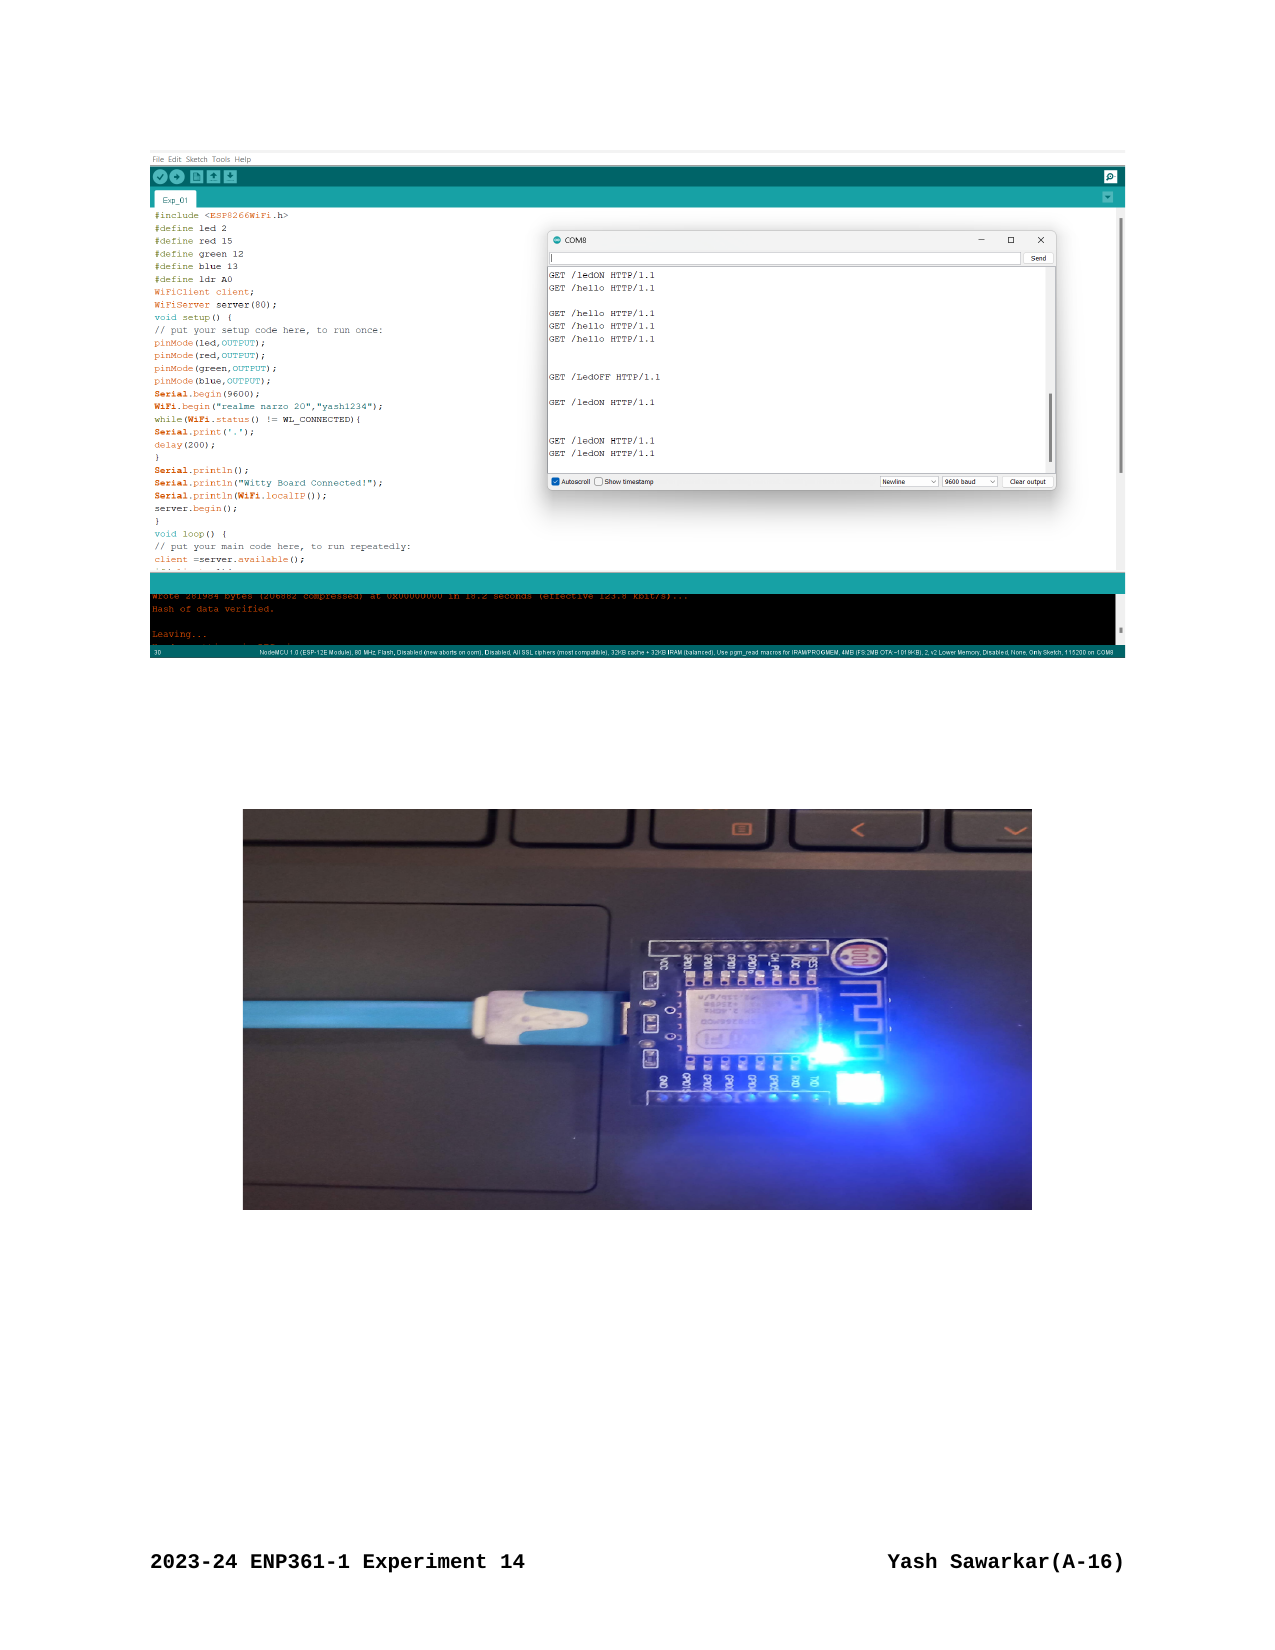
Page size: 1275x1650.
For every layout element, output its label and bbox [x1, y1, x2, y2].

picture [150, 150, 1125, 658]
picture [242, 809, 1032, 1210]
